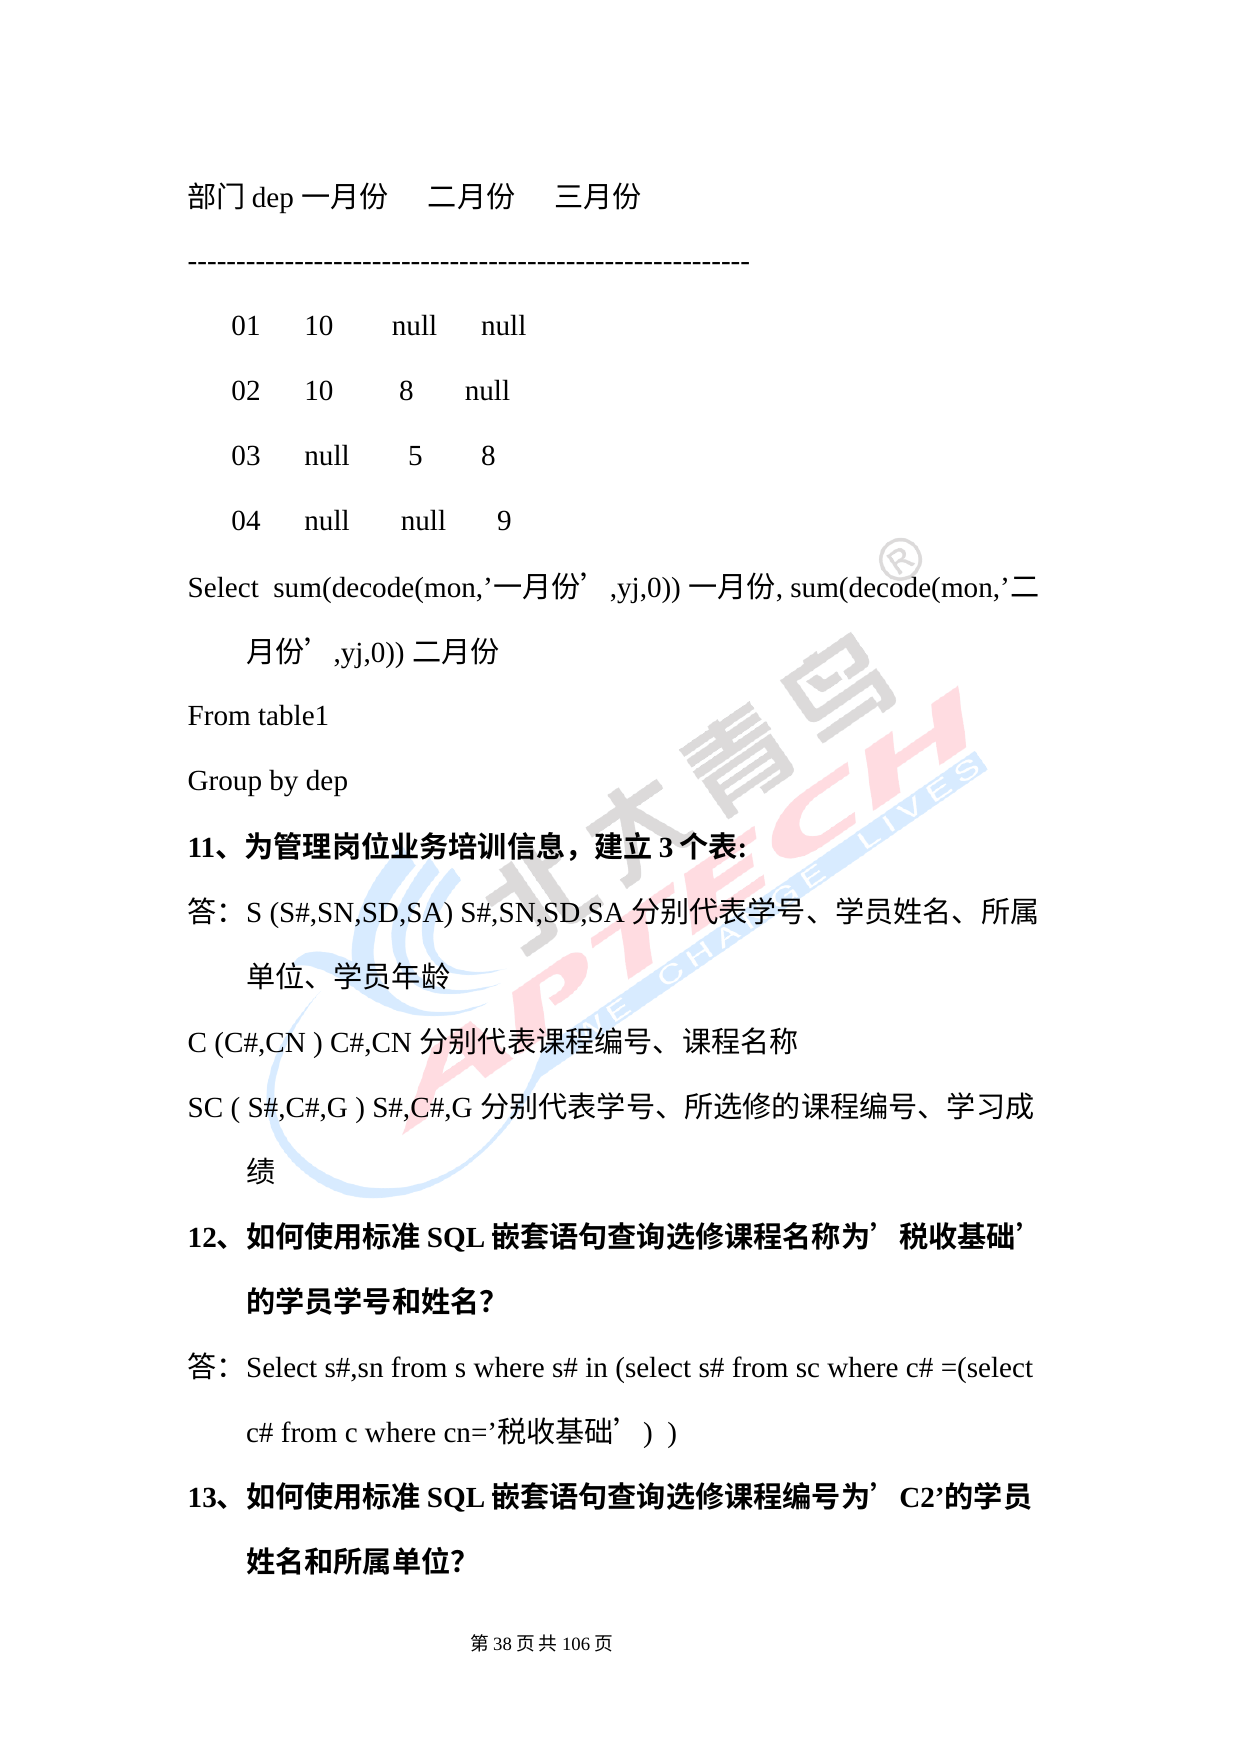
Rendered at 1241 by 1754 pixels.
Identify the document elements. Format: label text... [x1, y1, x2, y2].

text C (C#,CN ) C#,CN 分别代表课程编号、课程名称 [187, 1007, 1053, 1072]
text 答：S (S#,SN,SD,SA) S#,SN,SD,SA 分别代表学号、学员姓名、所属单位、学员年龄 [187, 877, 1053, 1007]
text 11、为管理岗位业务培训信息，建立3个表: [187, 812, 1053, 877]
text Select sum(decode(mon,’一月份’,yj,0)) 一月份, sum(decode(mon,’二月份’,yj,0)) 二月份 [187, 552, 1053, 682]
text 部门dep 一月份 二月份 三月份 [187, 162, 1053, 227]
text 04 null null 9 [187, 487, 1053, 552]
text SC ( S#,C#,G ) S#,C#,G 分别代表学号、所选修的课程编号、学习成绩 [187, 1072, 1053, 1202]
text 03 null 5 8 [187, 422, 1053, 487]
text 02 10 8 null [187, 357, 1053, 422]
text 12、如何使用标准SQL嵌套语句查询选修课程名称为’税收基础’的学员学号和姓名？ [187, 1202, 1053, 1332]
text 13、如何使用标准SQL嵌套语句查询选修课程编号为’C2’的学员姓名和所属单位？ [187, 1462, 1053, 1592]
text 01 10 null null [187, 292, 1053, 357]
text 答：Select s#,sn from s where s# in (select s# from sc where c# =(select c# from c where cn=’税收基础’) ) [187, 1332, 1053, 1462]
text Group by dep [187, 747, 1053, 812]
text ---------------------------------------------------------- [187, 227, 1053, 292]
text From table1 [187, 682, 1053, 747]
